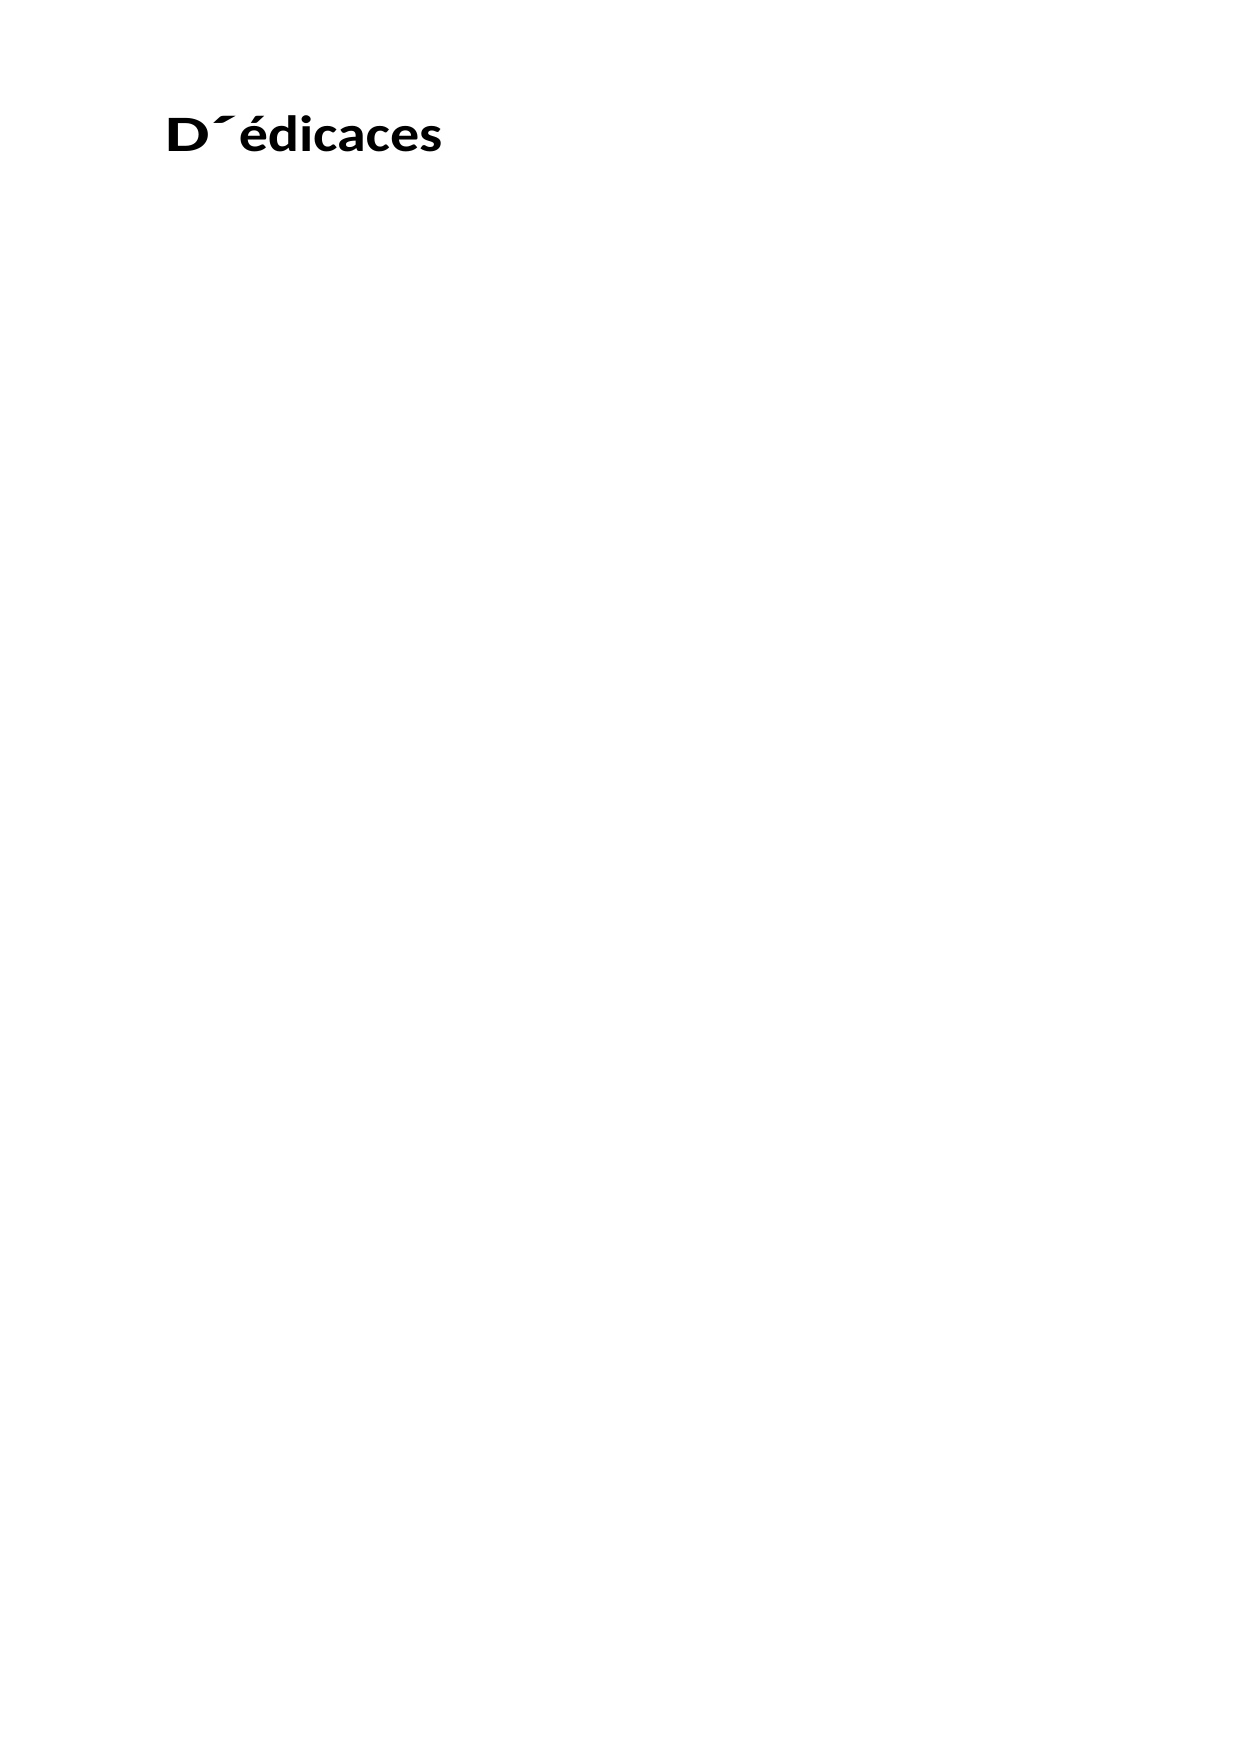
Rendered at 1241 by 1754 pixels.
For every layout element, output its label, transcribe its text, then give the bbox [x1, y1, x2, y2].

text D´édicaces [164, 108, 1136, 163]
